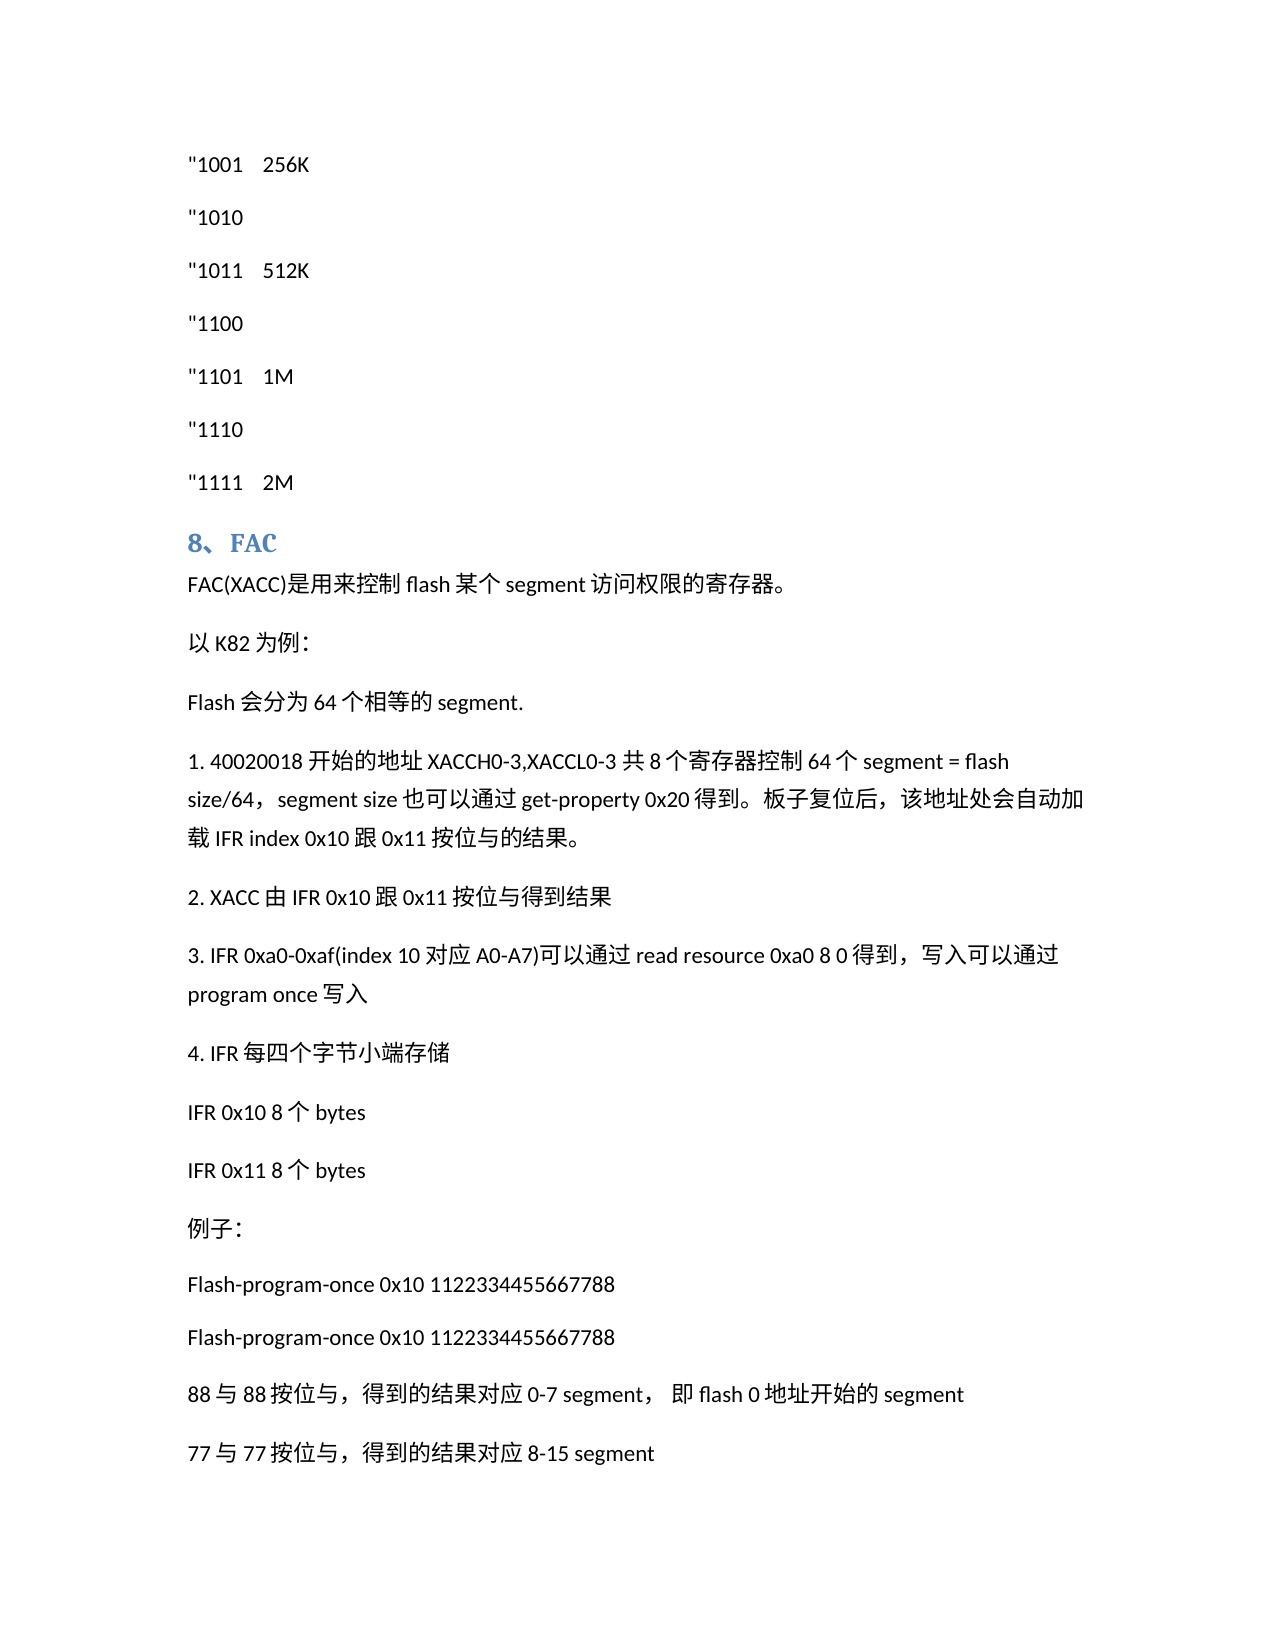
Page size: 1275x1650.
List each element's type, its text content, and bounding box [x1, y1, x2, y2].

text 3. IFR 0xa0-0xaf(index 10对应A0-A7)可以通过read resource 0xa0 8 0得到，写入可以通过program once写入 [187, 937, 1087, 1009]
text "1011 512K [187, 256, 1087, 284]
text Flash-program-once 0x10 1122334455667788 [187, 1323, 1087, 1351]
text 例子： [187, 1211, 1087, 1244]
subtitle 8、FAC [187, 521, 1087, 560]
text "1110 [187, 415, 1087, 443]
text Flash会分为64个相等的segment. [187, 684, 1087, 717]
text Flash-program-once 0x10 1122334455667788 [187, 1270, 1087, 1298]
text 2. XACC由IFR 0x10跟0x11按位与得到结果 [187, 878, 1087, 912]
text "1001 256K [187, 150, 1087, 178]
text IFR 0x11 8个bytes [187, 1152, 1087, 1186]
text 88与88按位与，得到的结果对应0-7 segment， 即flash 0地址开始的segment [187, 1376, 1087, 1409]
text 4. IFR每四个字节小端存储 [187, 1034, 1087, 1068]
text 77与77按位与，得到的结果对应8-15 segment [187, 1435, 1087, 1468]
text 1. 40020018 开始的地址XACCH0-3,XACCL0-3 共8个寄存器控制64个segment = flash size/64，segment size也可以通过get-property 0x20得到。板子复位后，该地址处会自动加载IFR index 0x10跟0x11按位与的结果。 [187, 743, 1087, 853]
text 以K82为例： [187, 625, 1087, 658]
text "1101 1M [187, 362, 1087, 390]
text "1100 [187, 309, 1087, 337]
text IFR 0x10 8个bytes [187, 1093, 1087, 1127]
text FAC(XACC)是用来控制flash某个segment访问权限的寄存器。 [187, 566, 1087, 599]
text "1010 [187, 203, 1087, 231]
text "1111 2M [187, 468, 1087, 496]
